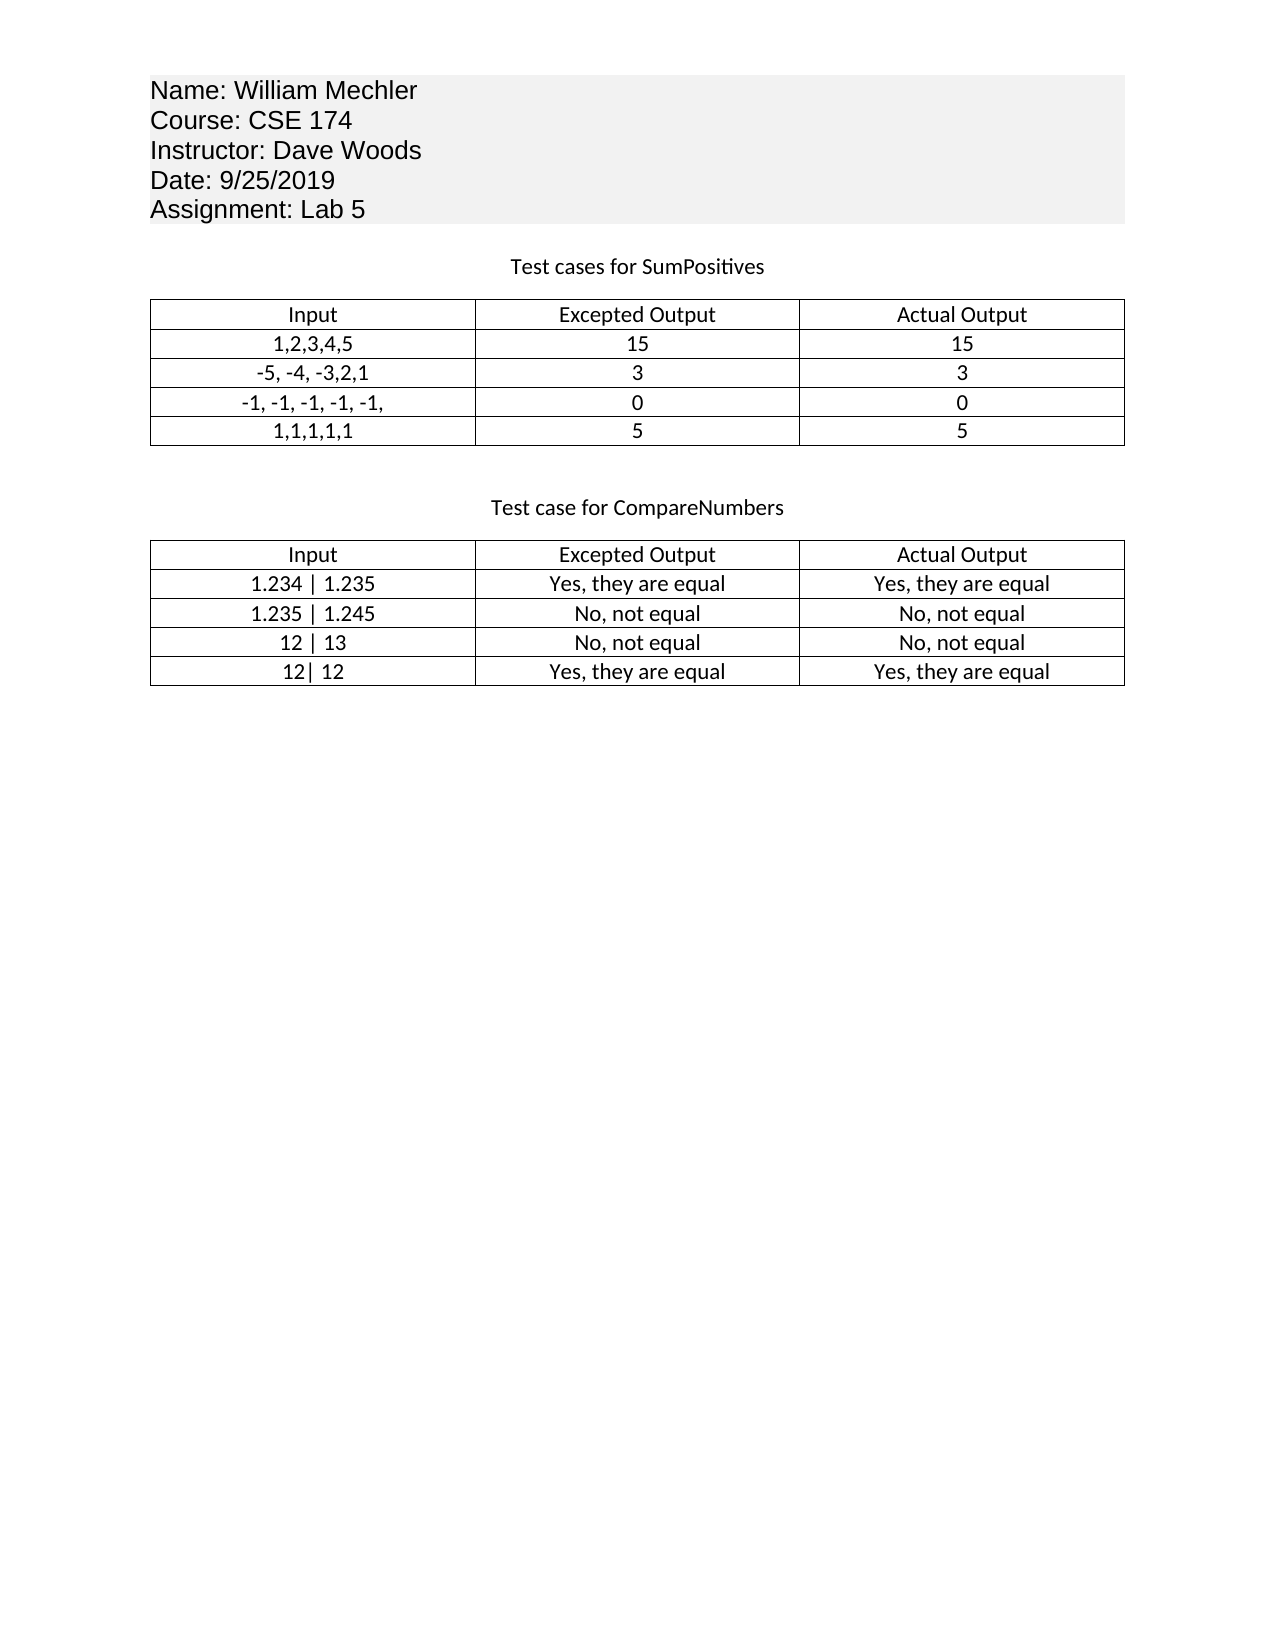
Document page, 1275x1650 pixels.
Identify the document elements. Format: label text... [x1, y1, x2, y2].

table_cell 12 | 13 [151, 628, 475, 656]
table_cell 1.235 | 1.245 [151, 599, 475, 627]
table_cell Yes, they are equal [800, 570, 1124, 598]
table_cell No, not equal [800, 599, 1124, 627]
table_cell 1,2,3,4,5 [151, 330, 475, 357]
table_cell Yes, they are equal [476, 657, 799, 685]
table_cell -1, -1, -1, -1, -1, [151, 388, 475, 416]
text Test cases for SumPositives [150, 252, 1125, 281]
table_header Excepted Output [476, 541, 799, 568]
table_cell 1,1,1,1,1 [151, 417, 475, 445]
table_cell 12| 12 [151, 657, 475, 685]
table_cell 1.234 | 1.235 [151, 570, 475, 598]
table_header Input [151, 541, 475, 568]
table_cell No, not equal [800, 628, 1124, 656]
table_cell 3 [800, 359, 1124, 387]
table_header Input [151, 300, 475, 328]
table_cell 3 [476, 359, 799, 387]
table_cell No, not equal [476, 628, 799, 656]
table_cell 5 [800, 417, 1124, 445]
table_header Excepted Output [476, 300, 799, 328]
table_header Actual Output [800, 300, 1124, 328]
table_cell No, not equal [476, 599, 799, 627]
table_cell 5 [476, 417, 799, 445]
table_cell 15 [476, 330, 799, 357]
text Test case for CompareNumbers [150, 493, 1125, 521]
table_header Actual Output [800, 541, 1124, 568]
table_cell 0 [800, 388, 1124, 416]
table_cell Yes, they are equal [476, 570, 799, 598]
table_cell Yes, they are equal [800, 657, 1124, 685]
table_cell -5, -4, -3,2,1 [151, 359, 475, 387]
table_cell 0 [476, 388, 799, 416]
table_cell 15 [800, 330, 1124, 357]
